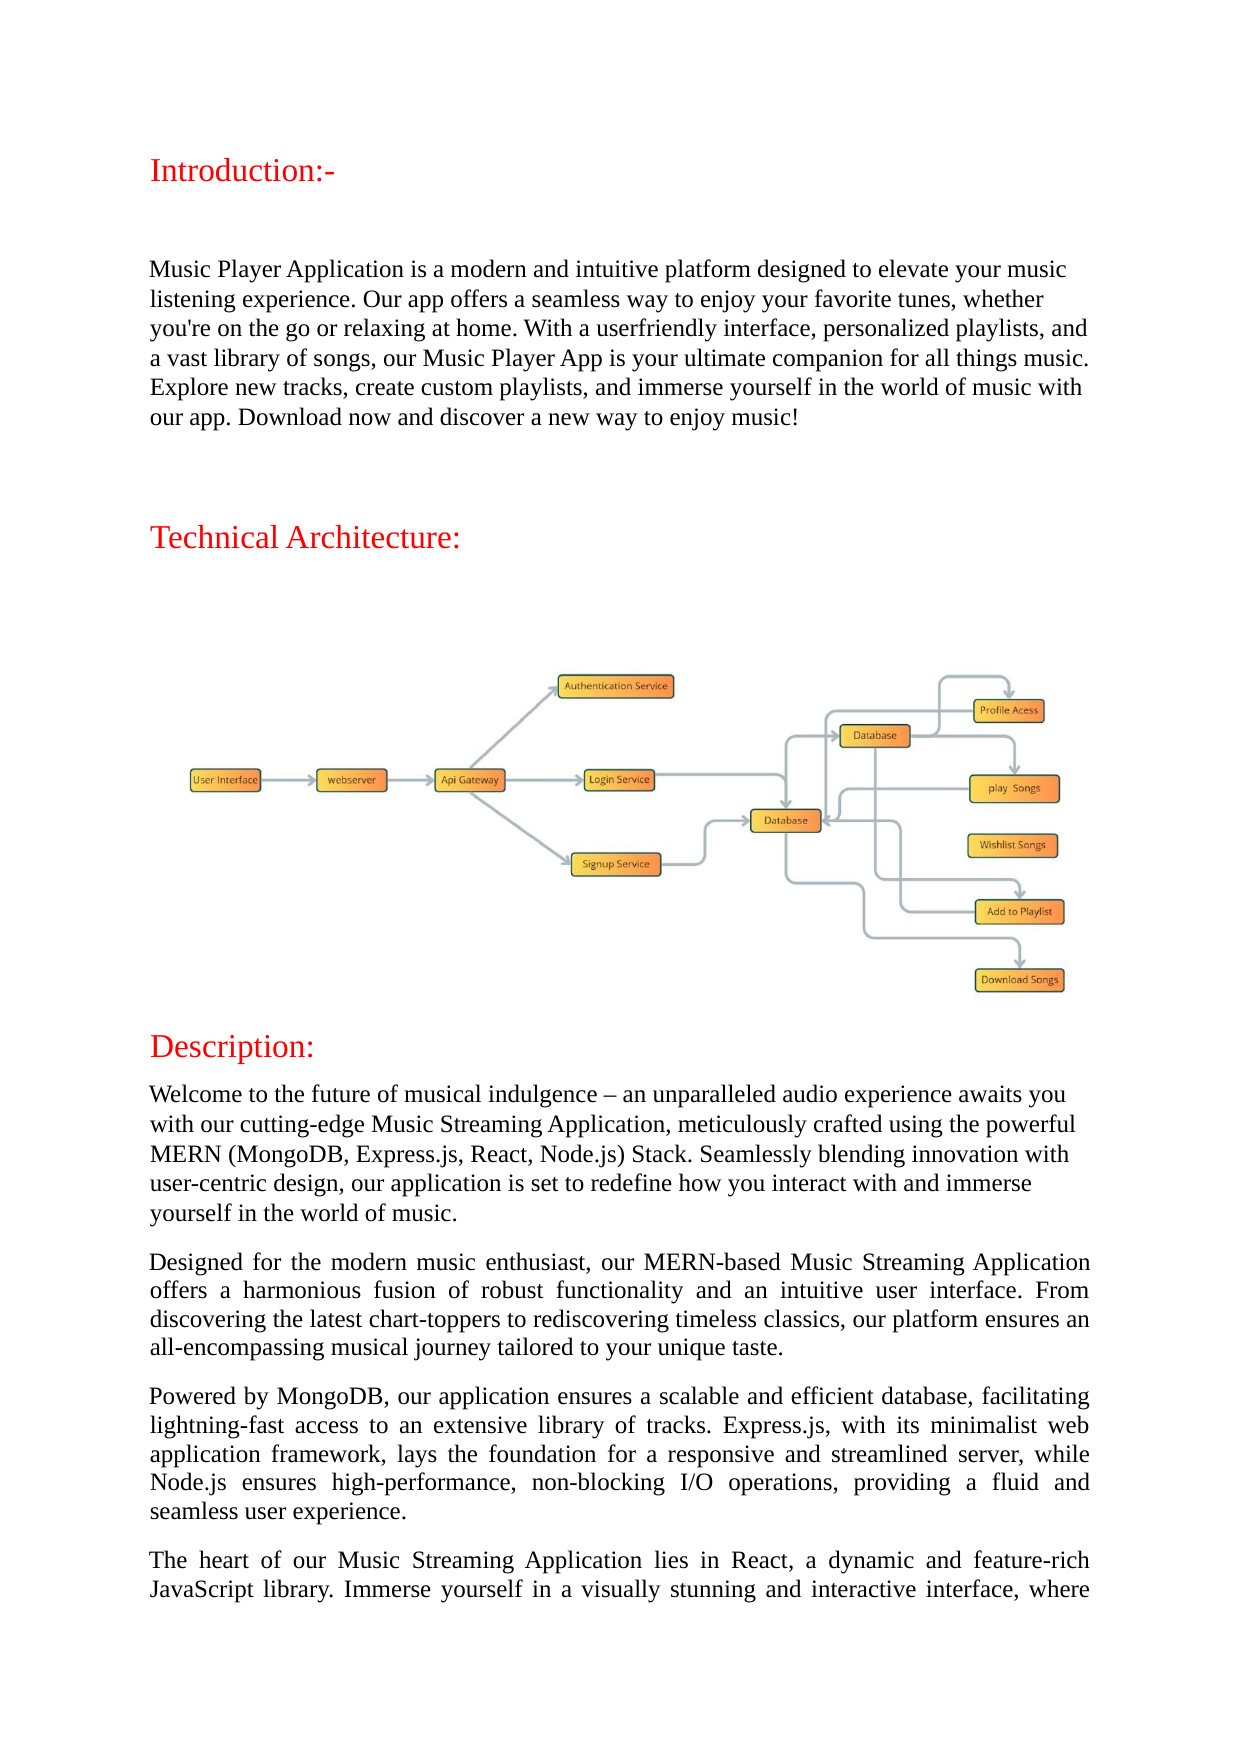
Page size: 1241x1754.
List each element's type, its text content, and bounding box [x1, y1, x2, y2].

text Technical Architecture: [150, 518, 1183, 556]
text Designed for the modern music enthusiast, our MERN-based Music Streaming Application offers a harmonious fusion of robust functionality and an intuitive user interface. From discovering the latest chart-toppers to rediscovering timeless classics, our platform ensures an all-encompassing musical journey tailored to your unique taste. [148, 1247, 1091, 1361]
text Music Player Application is a modern and intuitive platform designed to elevate your music listening experience. Our app offers a seamless way to enjoy your favorite tunes, whether you're on the go or relaxing at home. With a userfriendly interface, personalized playlists, and a vast library of songs, our Music Player App is your ultimate companion for all things music. Explore new tracks, create custom playlists, and immerse yourself in the world of music with our app. Download now and discover a new way to enjoy music! [148, 254, 1091, 431]
text Welcome to the future of musical indulgence – an unparalleled audio experience awaits you with our cutting-edge Music Streaming Application, meticulously crafted using the powerful MERN (MongoDB, Express.js, React, Node.js) Stack. Seamlessly blending innovation with user-centric design, our application is set to redefine how you interact with and immerse yourself in the world of music. [148, 1079, 1091, 1227]
subtitle Introduction:- [150, 150, 1183, 188]
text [148, 1546, 1091, 1602]
text Description: [150, 1026, 1183, 1064]
picture [156, 659, 1097, 1012]
text Powered by MongoDB, our application ensures a scalable and efficient database, facilitating lightning-fast access to an extensive library of tracks. Express.js, with its minimalist web application framework, lays the foundation for a responsive and streamlined server, while Node.js ensures high-performance, non-blocking I/O operations, providing a fluid and seamless user experience. [148, 1382, 1091, 1525]
